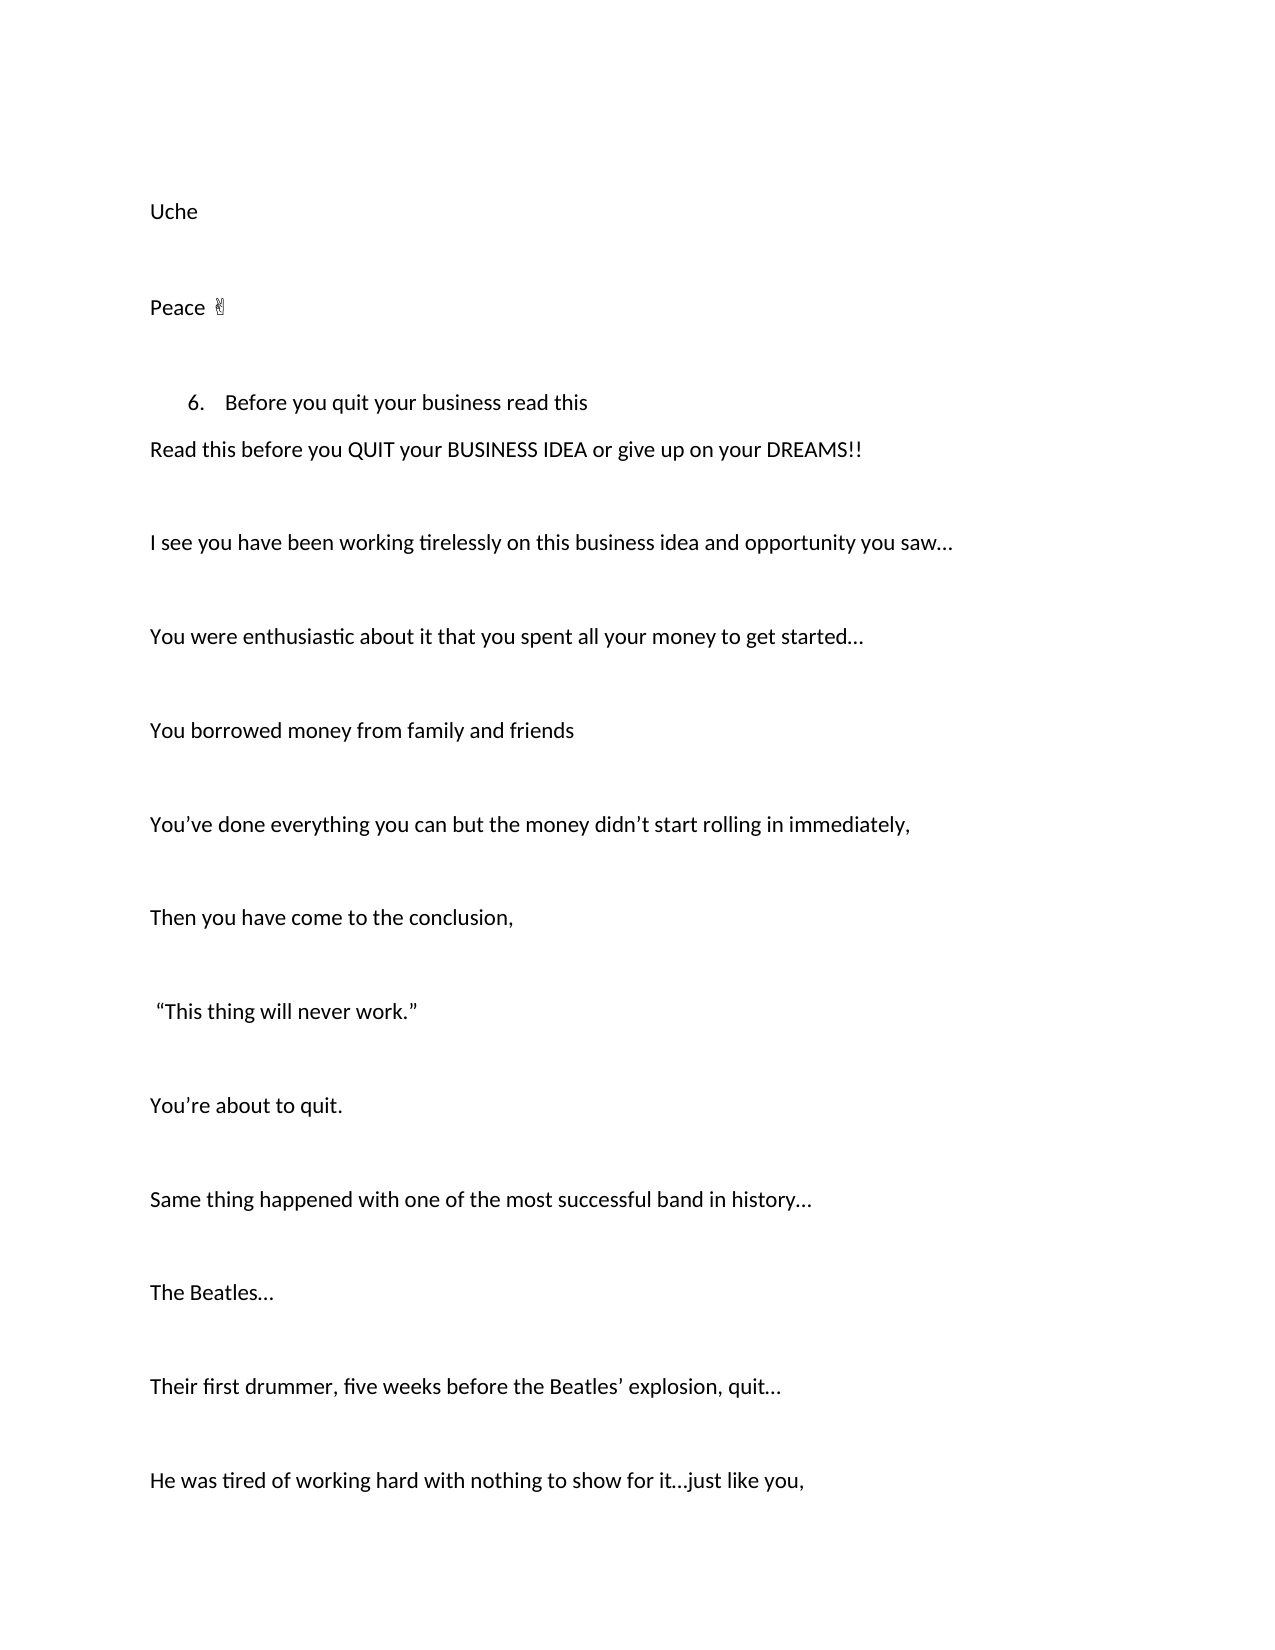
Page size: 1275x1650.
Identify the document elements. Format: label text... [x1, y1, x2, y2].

text He was tired of working hard with nothing to show for it…just like you, [150, 1466, 1125, 1494]
text Uche [150, 197, 1125, 225]
text You’ve done everything you can but the money didn’t start rolling in immediately, [150, 810, 1125, 838]
text You borrowed money from family and friends [150, 716, 1125, 744]
text Read this before you QUIT your BUSINESS IDEA or give up on your DREAMS!! [150, 435, 1125, 463]
text The Beatles… [150, 1278, 1125, 1307]
text “This thing will never work.” [150, 997, 1125, 1025]
text You were enthusiastic about it that you spent all your money to get started… [150, 622, 1125, 650]
text You’re about to quit. [150, 1091, 1125, 1119]
text I see you have been working tirelessly on this business idea and opportunity you saw… [150, 528, 1125, 557]
list Before you quit your business read this [187, 388, 1125, 416]
text Their first drummer, five weeks before the Beatles’ explosion, quit… [150, 1372, 1125, 1400]
text Same thing happened with one of the most successful band in history… [150, 1185, 1125, 1213]
text Peace ️ [150, 291, 1125, 322]
text Then you have come to the conclusion, [150, 903, 1125, 932]
